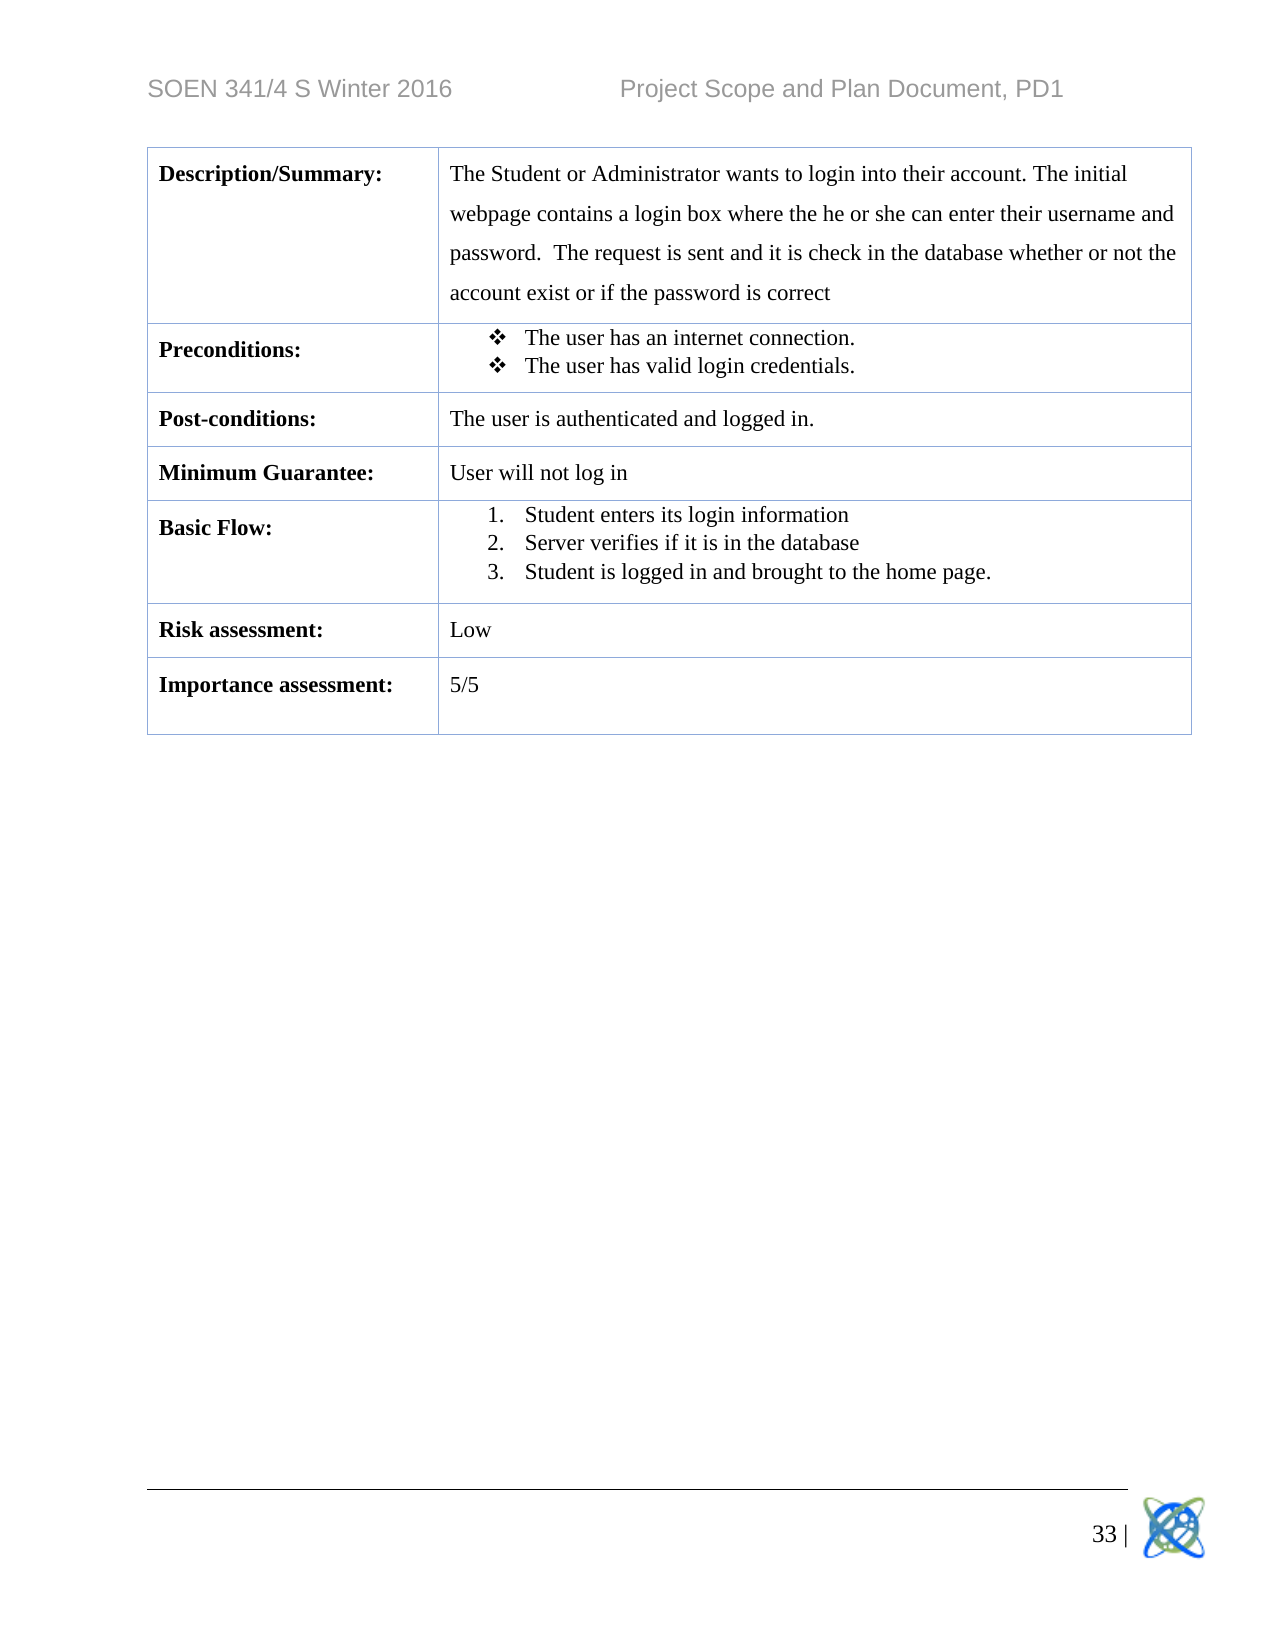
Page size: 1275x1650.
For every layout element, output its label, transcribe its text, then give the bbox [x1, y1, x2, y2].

table_cell Minimum Guarantee: [148, 447, 438, 500]
table_cell User will not log in [439, 447, 1191, 500]
table_cell Importance assessment: [148, 658, 438, 733]
table_cell The user is authenticated and logged in. [439, 393, 1191, 446]
table_cell Post-conditions: [148, 393, 438, 446]
table_cell The user has an internet connection. The user has valid login credentials. [439, 324, 1191, 392]
table_cell Low [439, 604, 1191, 657]
table_cell Basic Flow: [148, 501, 438, 603]
table_cell Risk assessment: [148, 604, 438, 657]
table_cell Student enters its login information Server verifies if it is in the database Student is logged in and brought to the home page. [439, 501, 1191, 603]
table_cell 5/5 [439, 658, 1191, 733]
table_cell Preconditions: [148, 324, 438, 392]
picture [1123, 1490, 1224, 1566]
table_cell Description/Summary: [148, 148, 438, 323]
table_cell The Student or Administrator wants to login into their account. The initial webpage contains a login box where the he or she can enter their username and password. The request is sent and it is check in the database whether or not the account exist or if the password is correct [439, 148, 1191, 323]
